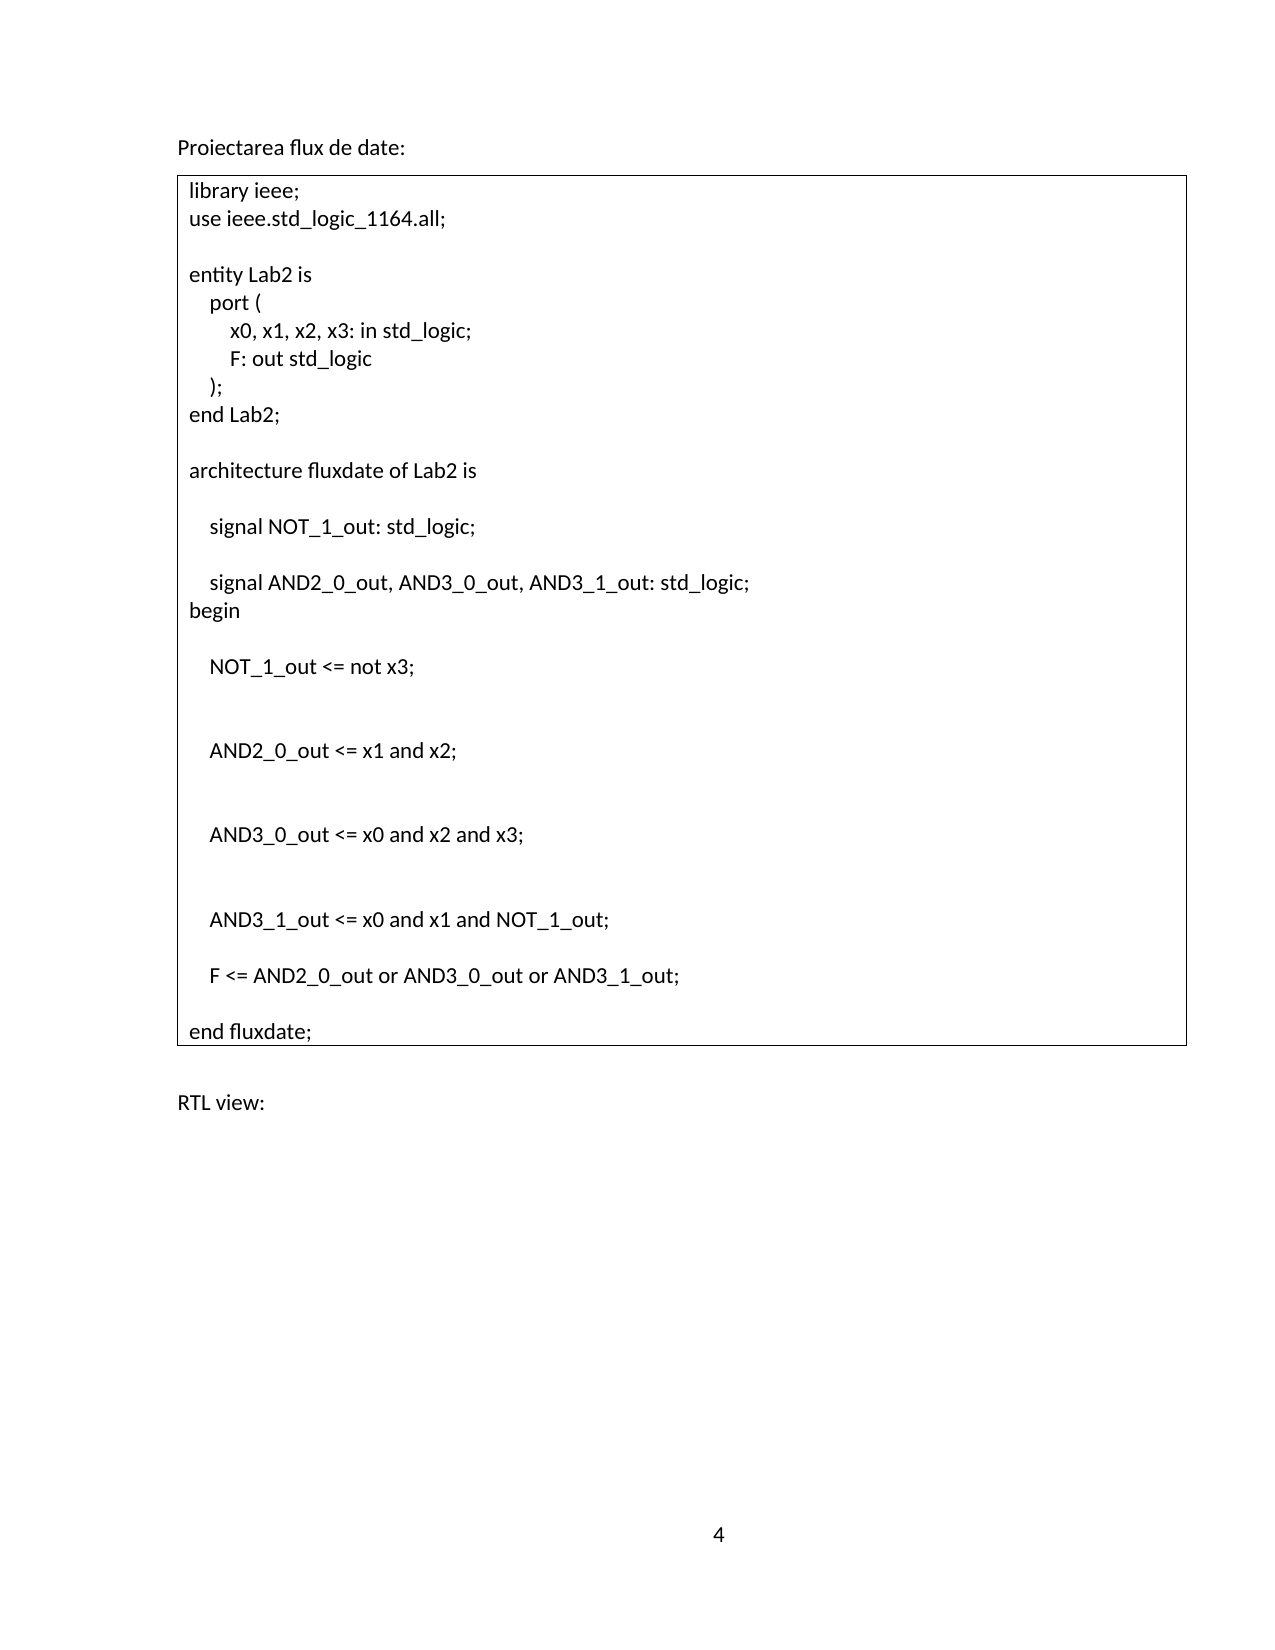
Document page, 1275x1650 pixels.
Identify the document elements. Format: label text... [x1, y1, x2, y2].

text Proiectarea flux de date: [177, 133, 1186, 161]
table_header library ieee; use ieee.std_logic_1164.all; entity Lab2 is port ( x0, x1, x2, x3: in std_logic; F: out std_logic ); end Lab2; architecture fluxdate of Lab2 is signal NOT_1_out: std_logic; signal AND2_0_out, AND3_0_out, AND3_1_out: std_logic; begin NOT_1_out <= not x3; AND2_0_out <= x1 and x2; AND3_0_out <= x0 and x2 and x3; AND3_1_out <= x0 and x1 and NOT_1_out; F <= AND2_0_out or AND3_0_out or AND3_1_out; end fluxdate; [178, 176, 1186, 1045]
text RTL view: [177, 1088, 1186, 1116]
